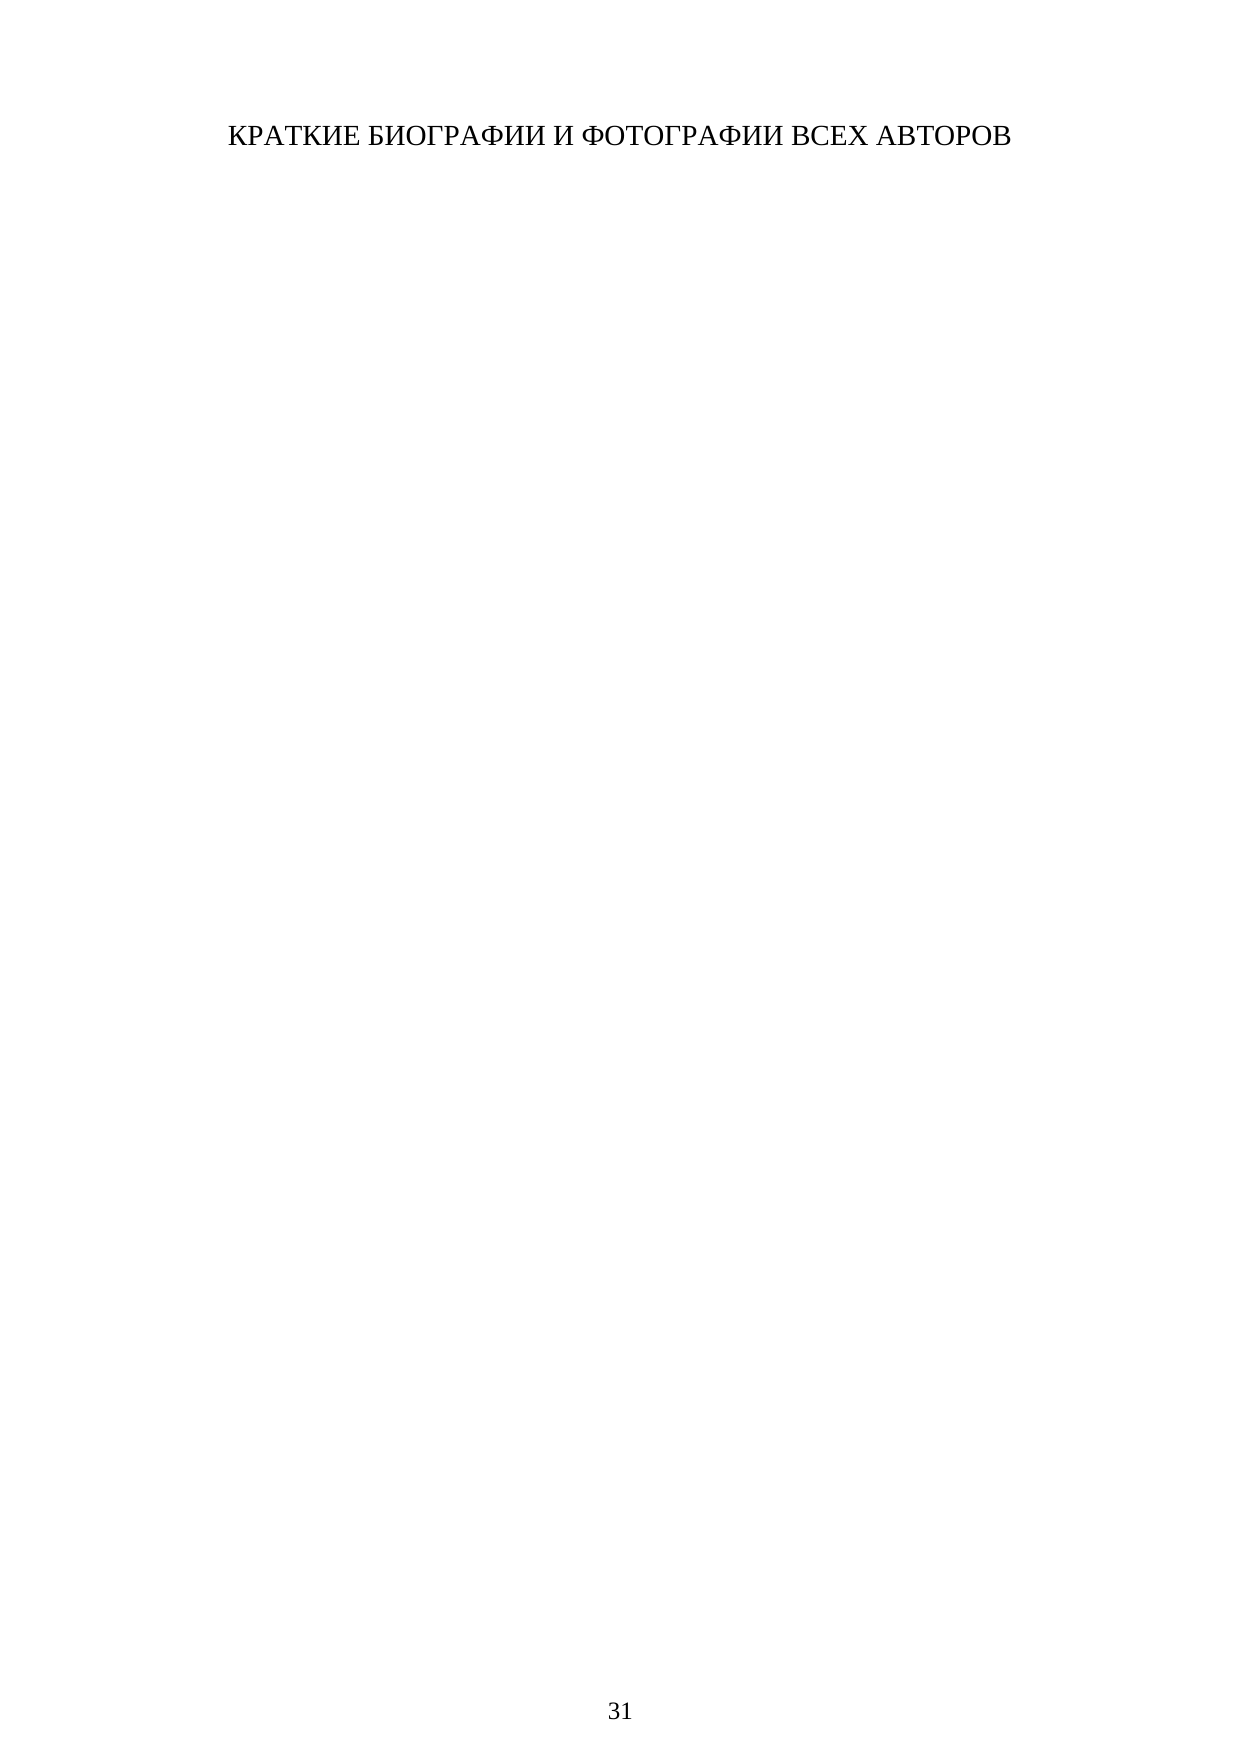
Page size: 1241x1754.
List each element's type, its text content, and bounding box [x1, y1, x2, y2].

text КРАТКИЕ БИОГРАФИИ И ФОТОГРАФИИ ВСЕХ АВТОРОВ [142, 118, 1098, 152]
